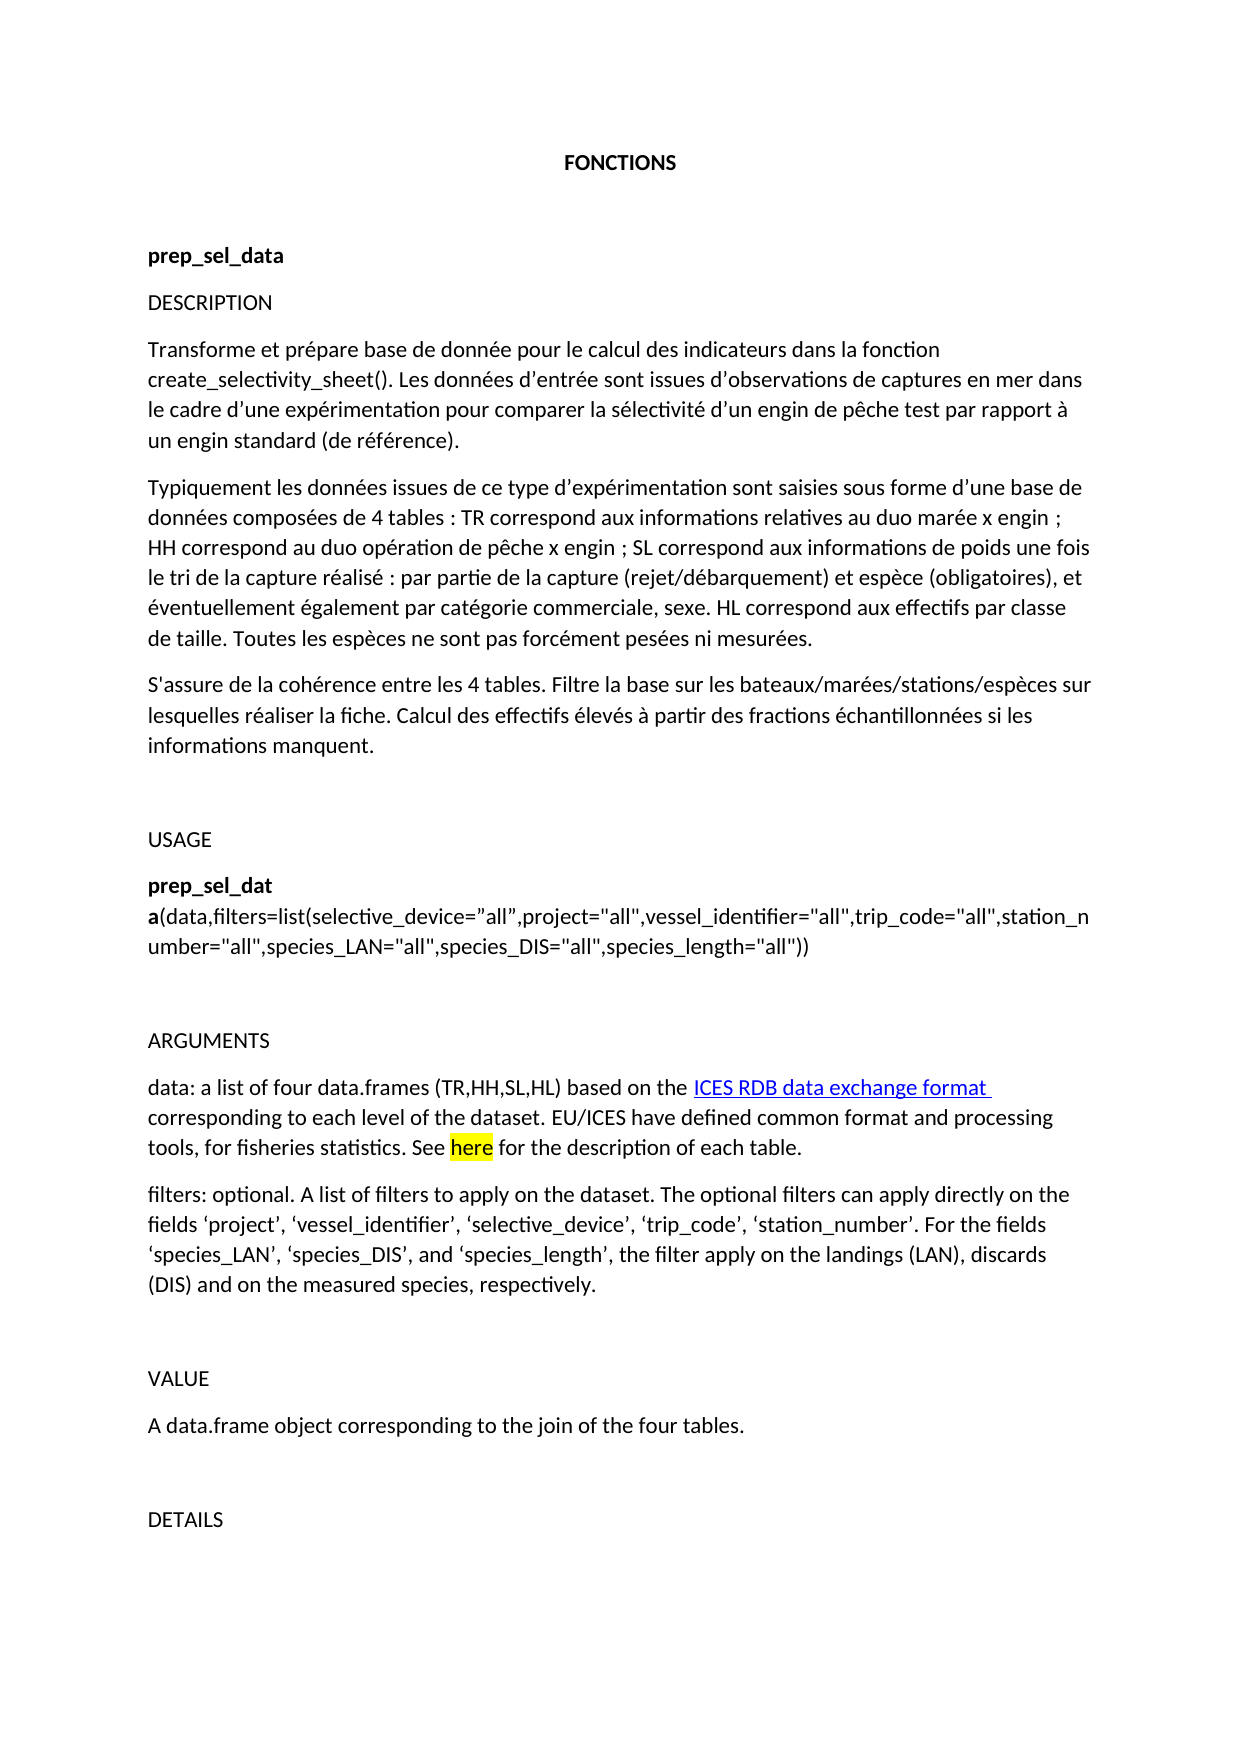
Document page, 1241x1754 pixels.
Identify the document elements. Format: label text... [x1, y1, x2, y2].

text DETAILS [148, 1505, 1093, 1533]
text filters: optional. A list of filters to apply on the dataset. The optional filters can apply directly on the fields ‘project’, ‘vessel_identifier’, ‘selective_device’, ‘trip_code’, ‘station_number’. For the fields ‘species_LAN’, ‘species_DIS’, and ‘species_length’, the filter apply on the landings (LAN), discards (DIS) and on the measured species, respectively. [148, 1180, 1093, 1298]
text ARGUMENTS [148, 1026, 1093, 1054]
text A data.frame object corresponding to the join of the four tables. [148, 1411, 1093, 1439]
text prep_sel_data(data,filters=list(selective_device=”all”,project="all",vessel_identifier="all",trip_code="all",station_number="all",species_LAN="all",species_DIS="all",species_length="all")) [148, 872, 1093, 960]
text FONCTIONS [148, 148, 1093, 176]
text data: a list of four data.frames (TR,HH,SL,HL) based on the ICES RDB data exchange format corresponding to each level of the dataset. EU/ICES have defined common format and processing tools, for fisheries statistics. See here for the description of each table. [148, 1073, 1093, 1161]
text VALUE [148, 1364, 1093, 1392]
text S'assure de la cohérence entre les 4 tables. Filtre la base sur les bateaux/marées/stations/espèces sur lesquelles réaliser la fiche. Calcul des effectifs élevés à partir des fractions échantillonnées si les informations manquent. [148, 671, 1093, 759]
text Typiquement les données issues de ce type d’expérimentation sont saisies sous forme d’une base de données composées de 4 tables : TR correspond aux informations relatives au duo marée x engin ; HH correspond au duo opération de pêche x engin ; SL correspond aux informations de poids une fois le tri de la capture réalisé : par partie de la capture (rejet/débarquement) et espèce (obligatoires), et éventuellement également par catégorie commerciale, sexe. HL correspond aux effectifs par classe de taille. Toutes les espèces ne sont pas forcément pesées ni mesurées. [148, 473, 1093, 652]
text Transforme et prépare base de donnée pour le calcul des indicateurs dans la fonction create_selectivity_sheet(). Les données d’entrée sont issues d’observations de captures en mer dans le cadre d’une expérimentation pour comparer la sélectivité d’un engin de pêche test par rapport à un engin standard (de référence). [148, 335, 1093, 454]
text prep_sel_data [148, 241, 1093, 269]
text USAGE [148, 825, 1093, 853]
text DESCRIPTION [148, 288, 1093, 316]
